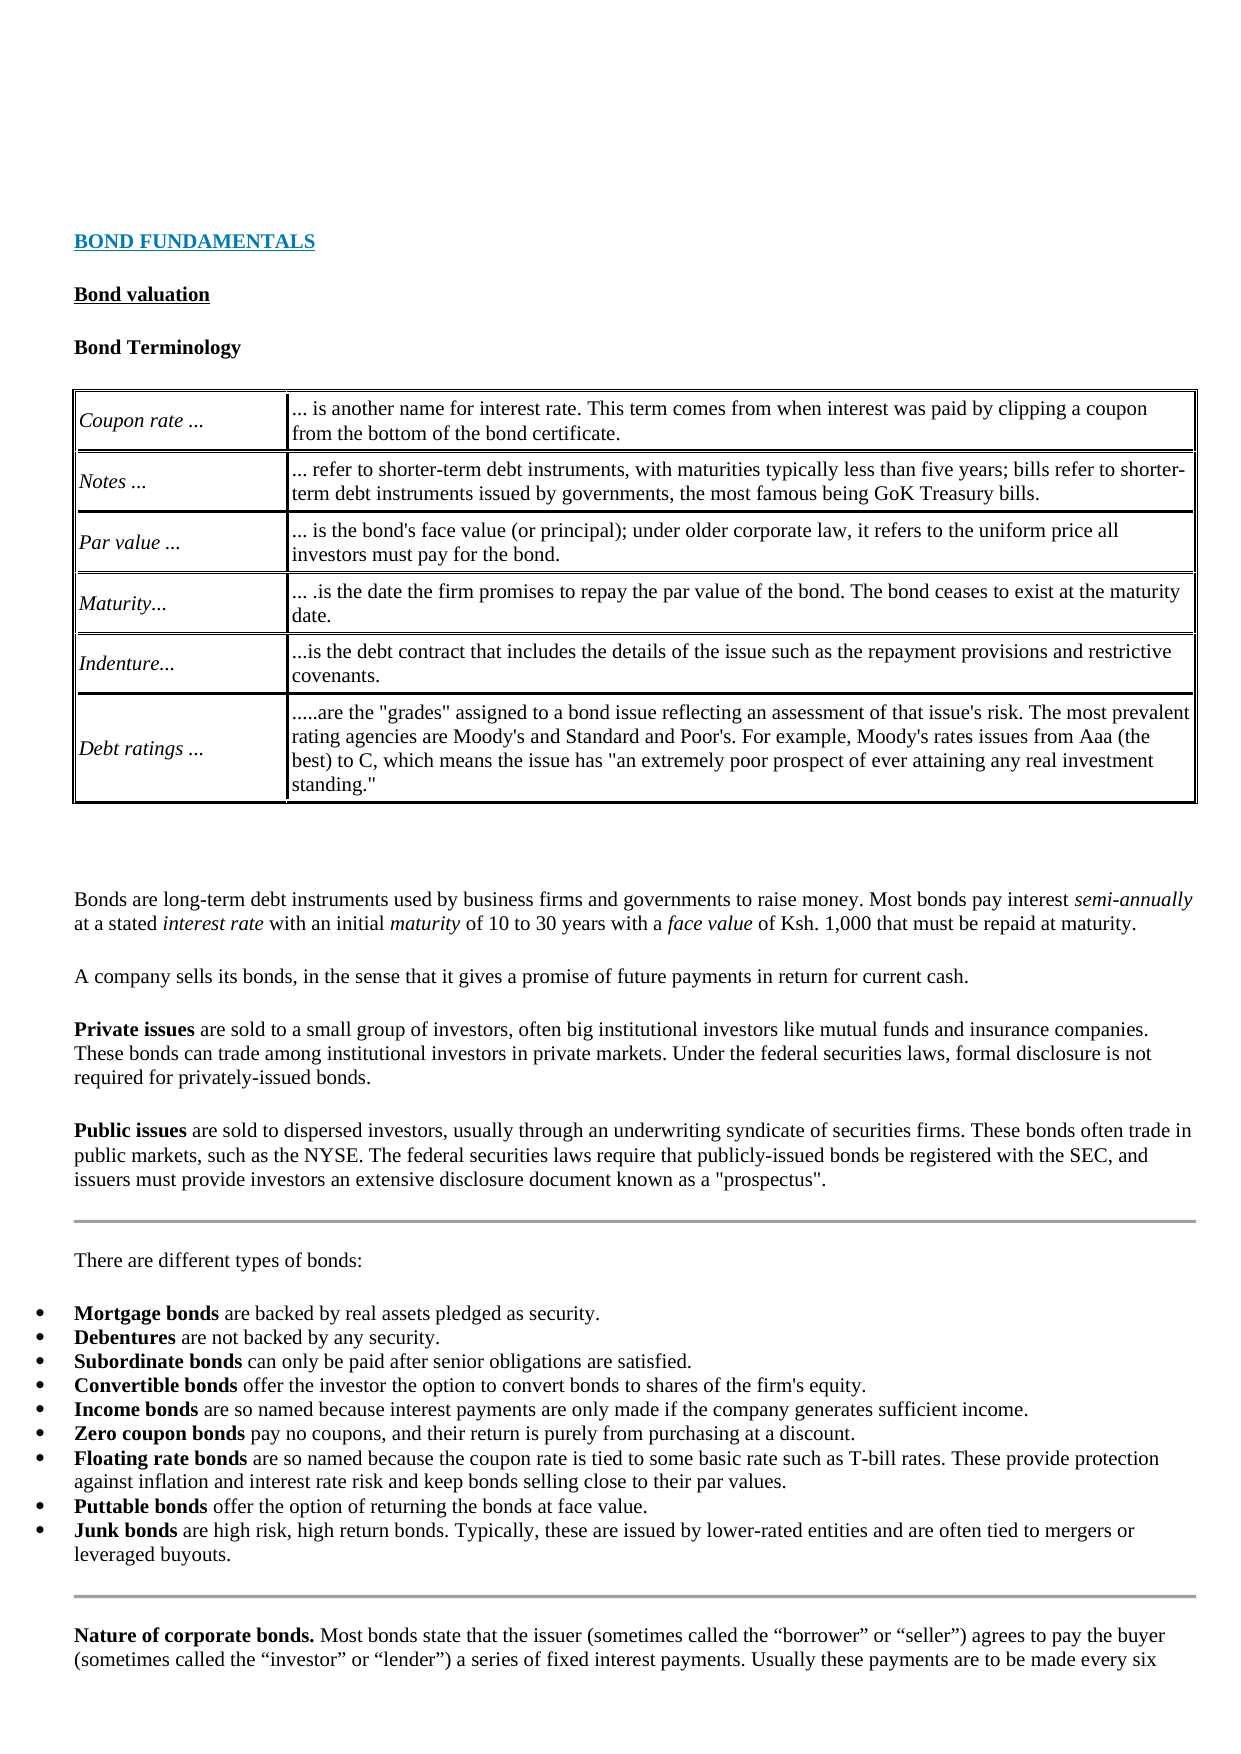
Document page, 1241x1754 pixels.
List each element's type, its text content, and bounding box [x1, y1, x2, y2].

text A company sells its bonds, in the sense that it gives a promise of future payments in return for current cash. [74, 964, 1196, 988]
text Bond valuation [74, 282, 1196, 306]
list Subordinate bonds can only be paid after senior obligations are satisfied. [36, 1349, 1196, 1373]
table_cell ... is the bond's face value (or principal); under older corporate law, it refers to the uniform price all investors must pay for the bond. [289, 510, 1194, 571]
table_header ... is another name for interest rate. This term comes from when interest was paid by clipping a coupon from the bottom of the bond certificate. [287, 392, 1194, 449]
list Zero coupon bonds pay no coupons, and their return is purely from purchasing at a discount. [36, 1421, 1196, 1445]
table_cell Indenture... [76, 631, 286, 692]
table_cell Debt ratings ... [76, 692, 287, 801]
list Floating rate bonds are so named because the coupon rate is tied to some basic rate such as T-bill rates. These provide protection against inflation and interest rate risk and keep bonds selling close to their par values. [36, 1445, 1196, 1493]
table_cell .....are the "grades" assigned to a bond issue reflecting an assessment of that issue's risk. The most prevalent rating agencies are Moody's and Standard and Poor's. For example, Moody's rates issues from Aaa (the best) to C, which means the issue has "an extremely poor prospect of ever attaining any real investment standing." [287, 692, 1194, 801]
text Private issues are sold to a small group of investors, often big institutional investors like mutual funds and insurance companies. These bonds can trade among institutional investors in private markets. Under the federal securities laws, formal disclosure is not required for privately-issued bonds. [74, 1017, 1196, 1089]
text Bonds are long-term debt instruments used by business firms and governments to raise money. Most bonds pay interest semi-annually at a stated interest rate with an initial maturity of 10 to 30 years with a face value of Ksh. 1,000 that must be repaid at maturity. [74, 887, 1196, 935]
table_cell Notes ... [76, 449, 286, 510]
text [74, 1623, 1196, 1671]
list Convertible bonds offer the investor the option to convert bonds to shares of the firm's equity. [36, 1373, 1196, 1397]
table_cell ...is the debt contract that includes the details of the issue such as the repayment provisions and restrictive covenants. [289, 631, 1195, 692]
list Debentures are not backed by any security. [36, 1325, 1196, 1349]
text BOND FUNDAMENTALS [74, 229, 1196, 253]
text There are different types of bonds: [74, 1248, 1196, 1272]
list Income bonds are so named because interest payments are only made if the company generates sufficient income. [36, 1397, 1196, 1421]
table_cell Par value ... [76, 510, 286, 571]
table_cell ... .is the date the firm promises to repay the par value of the bond. The bond ceases to exist at the maturity date. [287, 571, 1196, 631]
table_header Coupon rate ... [76, 390, 287, 449]
text Public issues are sold to dispersed investors, usually through an underwriting syndicate of securities firms. These bonds often trade in public markets, such as the NYSE. The federal securities laws require that publicly-issued bonds be registered with the SEC, and issuers must provide investors an extensive disclosure document known as a "prospectus". [74, 1118, 1196, 1191]
list Junk bonds are high risk, high return bonds. Typically, these are issued by lower-rated entities and are often tied to mergers or leveraged buyouts. [36, 1518, 1196, 1566]
list Puttable bonds offer the option of returning the bonds at face value. [36, 1493, 1196, 1518]
list Mortgage bonds are backed by real assets pledged as security. [36, 1301, 1196, 1325]
text Bond Terminology [74, 335, 1196, 359]
table_cell Maturity... [74, 571, 287, 631]
table_cell ... refer to shorter-term debt instruments, with maturities typically less than five years; bills refer to shorter-term debt instruments issued by governments, the most famous being GoK Treasury bills. [289, 449, 1195, 510]
